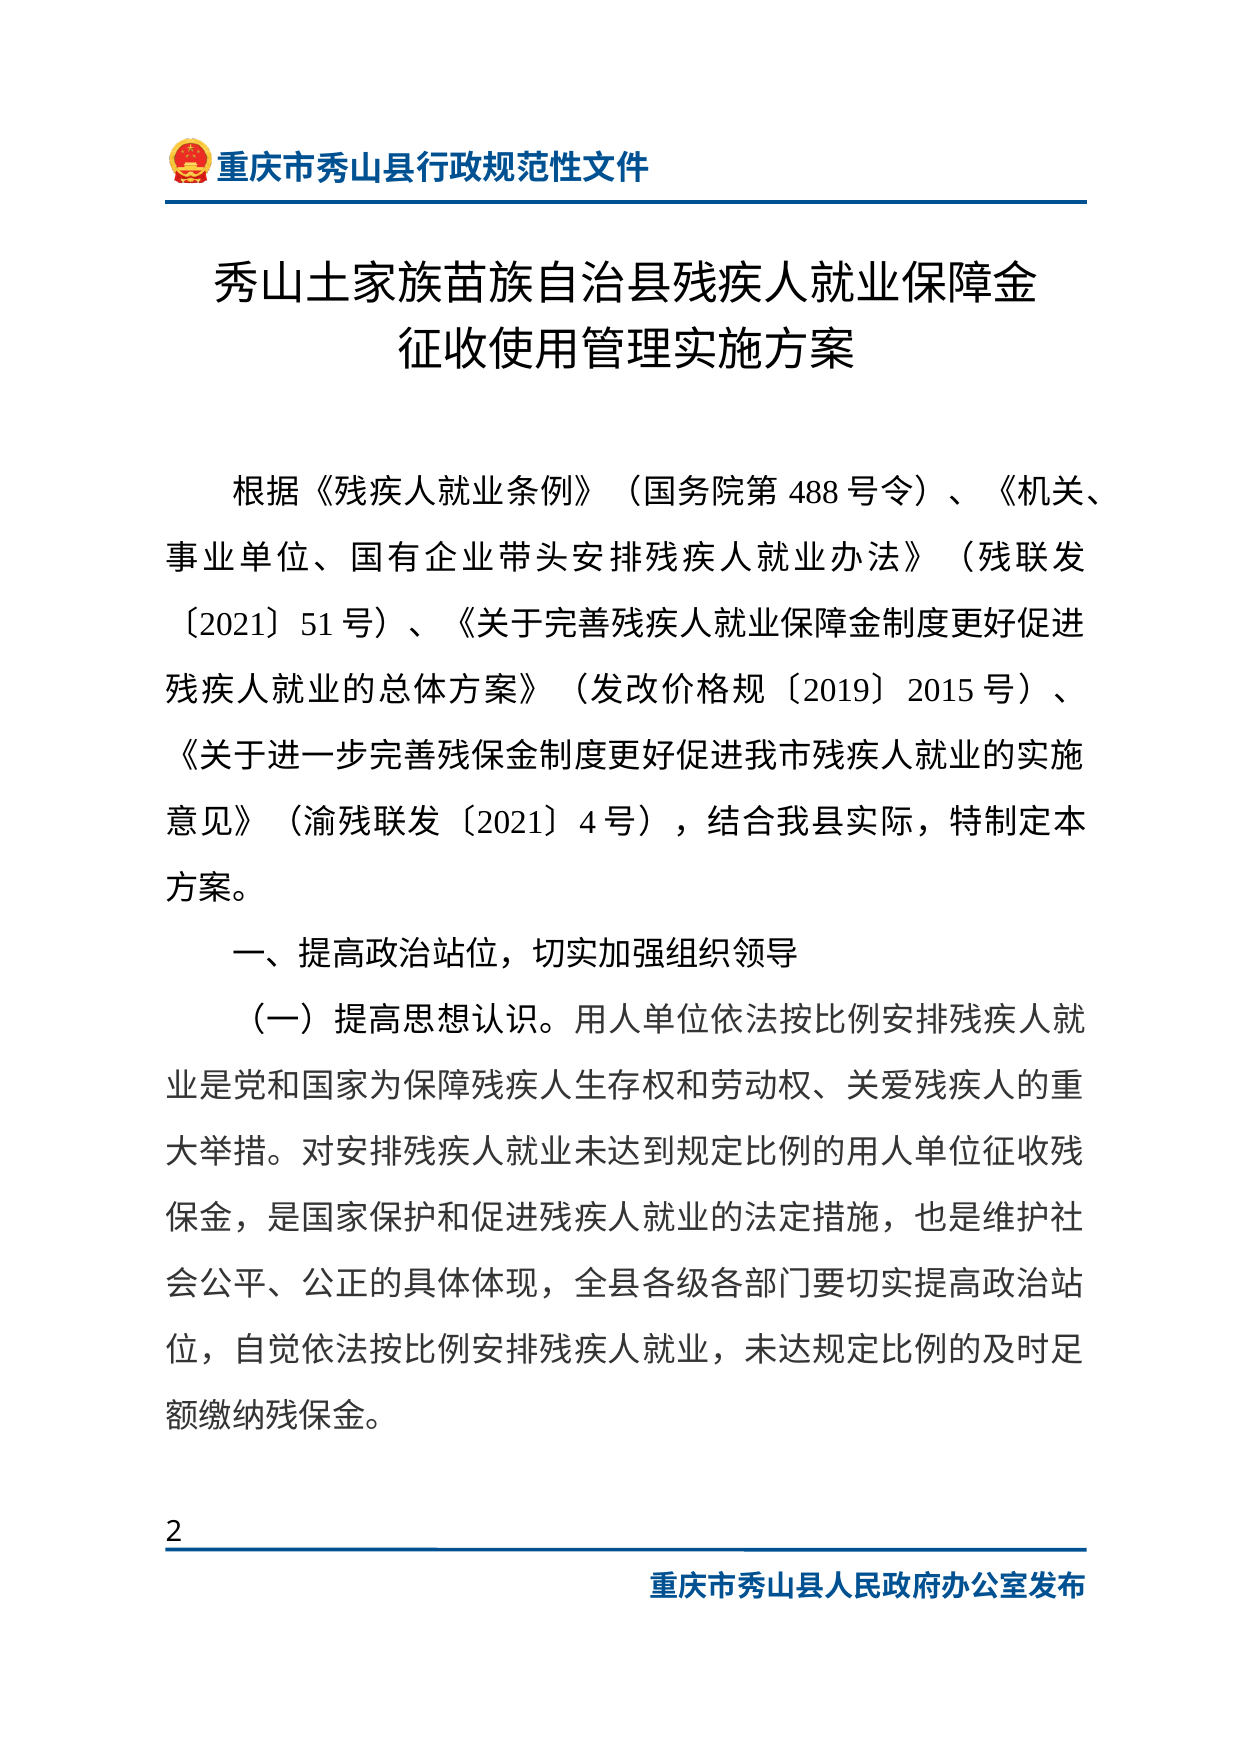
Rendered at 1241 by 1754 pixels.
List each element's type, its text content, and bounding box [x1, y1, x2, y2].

text （一）提高思想认识。用人单位依法按比例安排残疾人就业是党和国家为保障残疾人生存权和劳动权、关爱残疾人的重大举措。对安排残疾人就业未达到规定比例的用人单位征收残保金，是国家保护和促进残疾人就业的法定措施，也是维护社会公平、公正的具体体现，全县各级各部门要切实提高政治站位，自觉依法按比例安排残疾人就业，未达规定比例的及时足额缴纳残保金。 [165, 984, 1087, 1446]
text 根据《残疾人就业条例》（国务院第488号令）、《机关、事业单位、国有企业带头安排残疾人就业办法》（残联发〔2021〕51号）、《关于完善残疾人就业保障金制度更好促进残疾人就业的总体方案》（发改价格规〔2019〕2015号）、《关于进一步完善残保金制度更好促进我市残疾人就业的实施意见》（渝残联发〔2021〕4号），结合我县实际，特制定本方案。 [165, 456, 1087, 918]
picture [165, 136, 216, 187]
subtitle 征收使用管理实施方案 [165, 313, 1087, 379]
text 一、提高政治站位，切实加强组织领导 [165, 918, 1087, 984]
text 秀山土家族苗族自治县残疾人就业保障金 [165, 246, 1087, 313]
